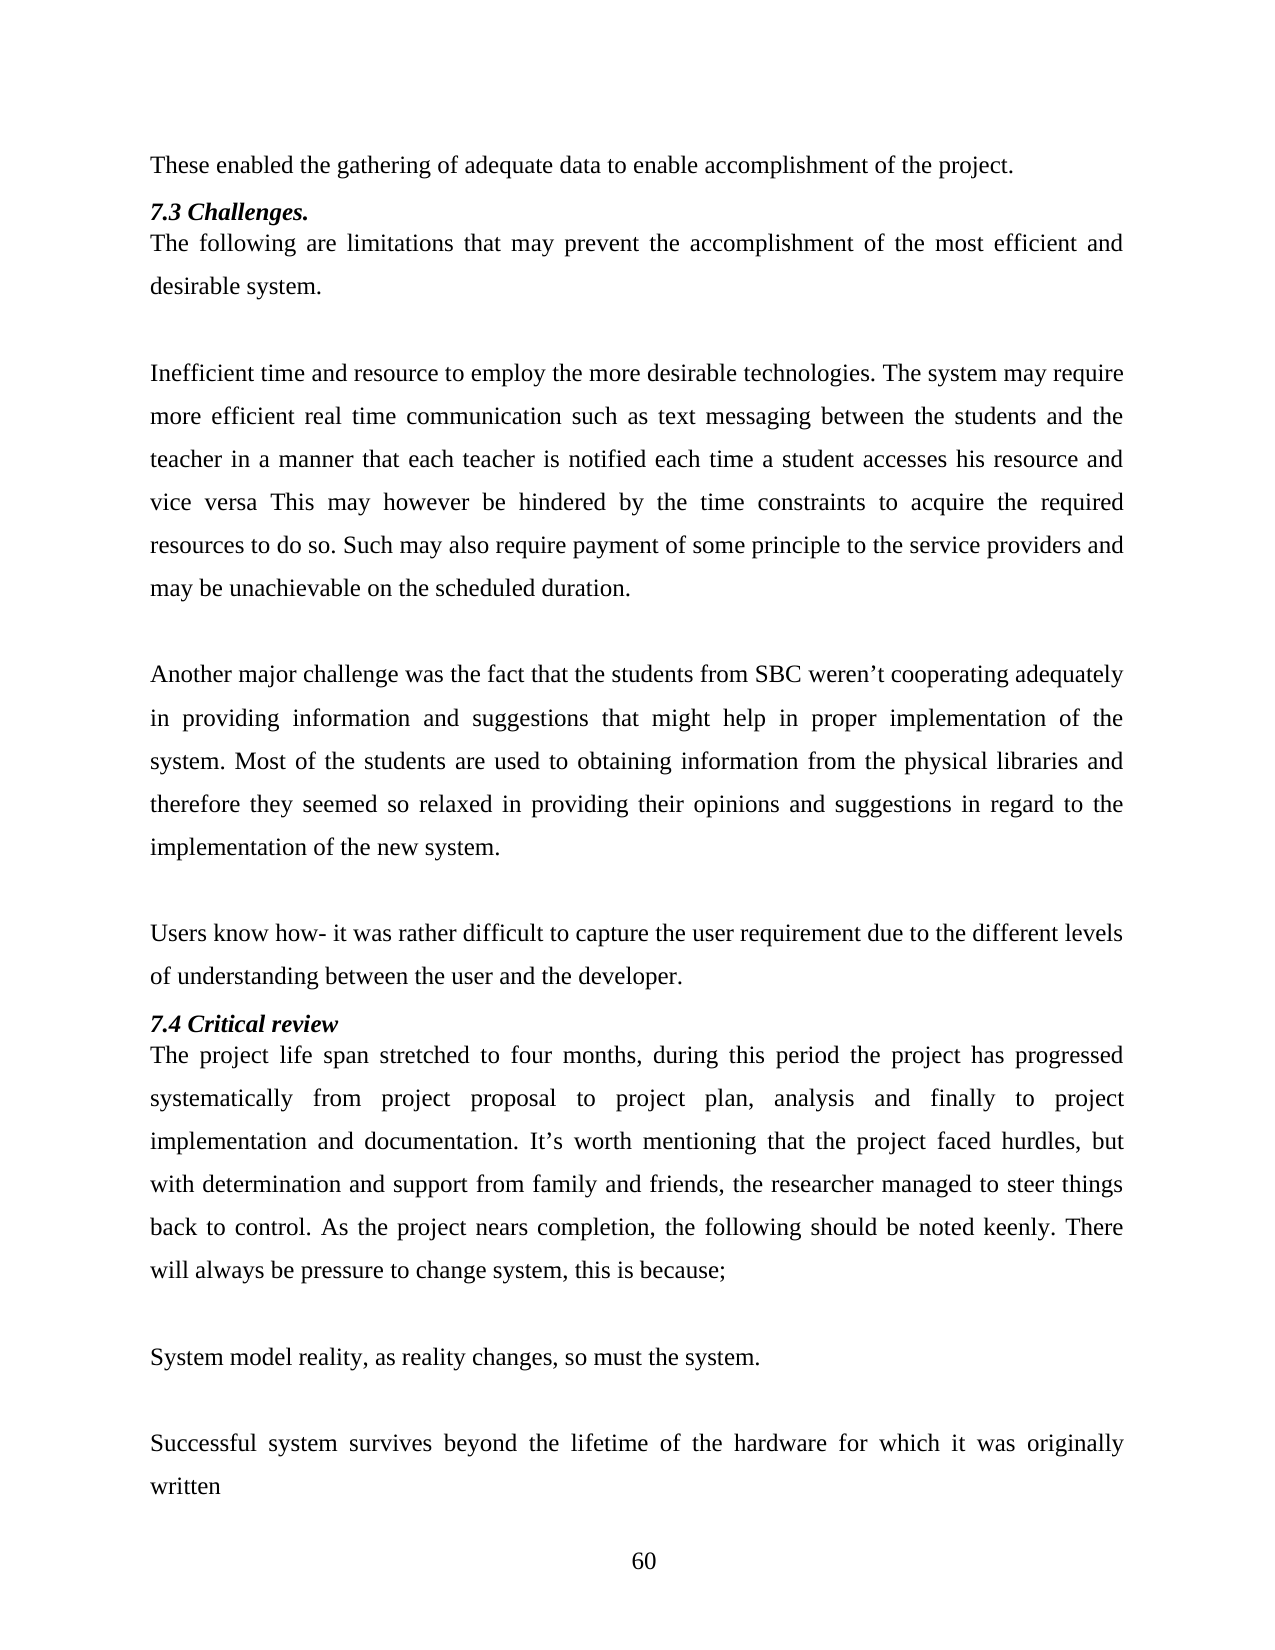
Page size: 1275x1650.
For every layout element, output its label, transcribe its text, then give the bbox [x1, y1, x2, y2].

text System model reality, as reality changes, so must the system. [150, 1342, 1125, 1370]
subtitle 7.3 Challenges. [150, 197, 1125, 226]
text Inefficient time and resource to employ the more desirable technologies. The system may require more efficient real time communication such as text messaging between the students and the teacher in a manner that each teacher is notified each time a student accesses his resource and vice versa This may however be hindered by the time constraints to acquire the required resources to do so. Such may also require payment of some principle to the service providers and may be unachievable on the scheduled duration. [150, 358, 1125, 602]
text Users know how- it was rather difficult to capture the user requirement due to the different levels of understanding between the user and the developer. [150, 918, 1125, 990]
text These enabled the gathering of adequate data to enable accomplishment of the project. [150, 150, 1125, 179]
text Successful system survives beyond the lifetime of the hardware for which it was originally written [150, 1428, 1125, 1500]
text The following are limitations that may prevent the accomplishment of the most efficient and desirable system. [150, 228, 1125, 300]
text The project life span stretched to four months, during this period the project has progressed systematically from project proposal to project plan, analysis and finally to project implementation and documentation. It’s worth mentioning that the project faced hurdles, but with determination and support from family and friends, the researcher managed to steer things back to control. As the project nears completion, the following should be noted keenly. There will always be pressure to change system, this is because; [150, 1040, 1125, 1284]
text Another major challenge was the fact that the students from SBC weren’t cooperating adequately in providing information and suggestions that might help in proper implementation of the system. Most of the students are used to obtaining information from the physical libraries and therefore they seemed so relaxed in providing their opinions and suggestions in regard to the implementation of the new system. [150, 659, 1125, 861]
subtitle 7.4 Critical review [150, 1009, 1125, 1037]
